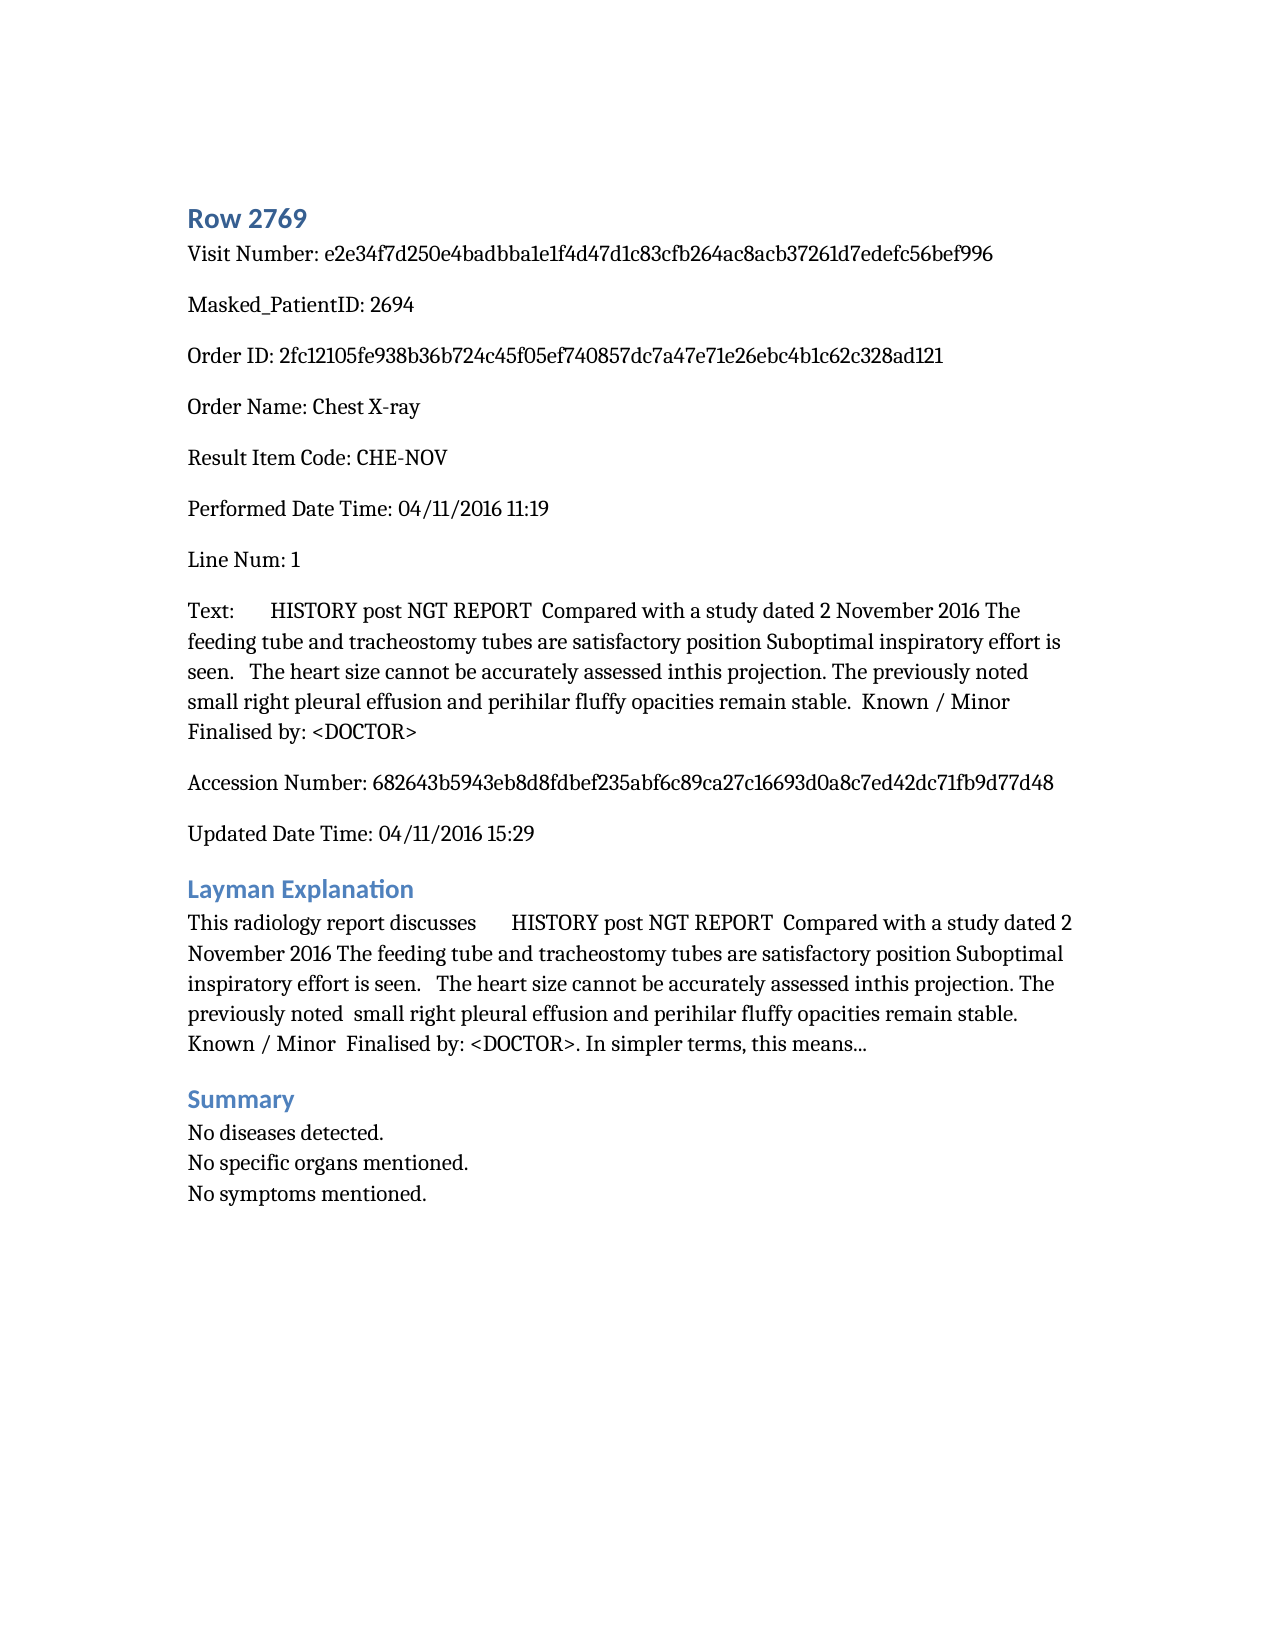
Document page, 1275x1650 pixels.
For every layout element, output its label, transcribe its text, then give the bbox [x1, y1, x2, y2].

text Order Name: Chest X-ray [187, 394, 1087, 420]
text No diseases detected. No specific organs mentioned. No symptoms mentioned. [187, 1120, 1087, 1207]
text Performed Date Time: 04/11/2016 11:19 [187, 496, 1087, 522]
text Line Num: 1 [187, 547, 1087, 573]
subtitle Row 2769 [187, 200, 1087, 236]
text Text: HISTORY post NGT REPORT Compared with a study dated 2 November 2016 The feeding tube and tracheostomy tubes are satisfactory position Suboptimal inspiratory effort is seen. The heart size cannot be accurately assessed inthis projection. The previously noted small right pleural effusion and perihilar fluffy opacities remain stable. Known / Minor Finalised by: <DOCTOR> [187, 598, 1087, 745]
text Order ID: 2fc12105fe938b36b724c45f05ef740857dc7a47e71e26ebc4b1c62c328ad121 [187, 343, 1087, 369]
text Accession Number: 682643b5943eb8d8fdbef235abf6c89ca27c16693d0a8c7ed42dc71fb9d77d48 [187, 770, 1087, 796]
subtitle Summary [187, 1082, 1087, 1115]
text Result Item Code: CHE-NOV [187, 445, 1087, 471]
subtitle Layman Explanation [187, 872, 1087, 905]
text This radiology report discusses HISTORY post NGT REPORT Compared with a study dated 2 November 2016 The feeding tube and tracheostomy tubes are satisfactory position Suboptimal inspiratory effort is seen. The heart size cannot be accurately assessed inthis projection. The previously noted small right pleural effusion and perihilar fluffy opacities remain stable. Known / Minor Finalised by: <DOCTOR>. In simpler terms, this means... [187, 910, 1087, 1057]
text Updated Date Time: 04/11/2016 15:29 [187, 821, 1087, 847]
text Visit Number: e2e34f7d250e4badbba1e1f4d47d1c83cfb264ac8acb37261d7edefc56bef996 [187, 241, 1087, 267]
text Masked_PatientID: 2694 [187, 292, 1087, 318]
